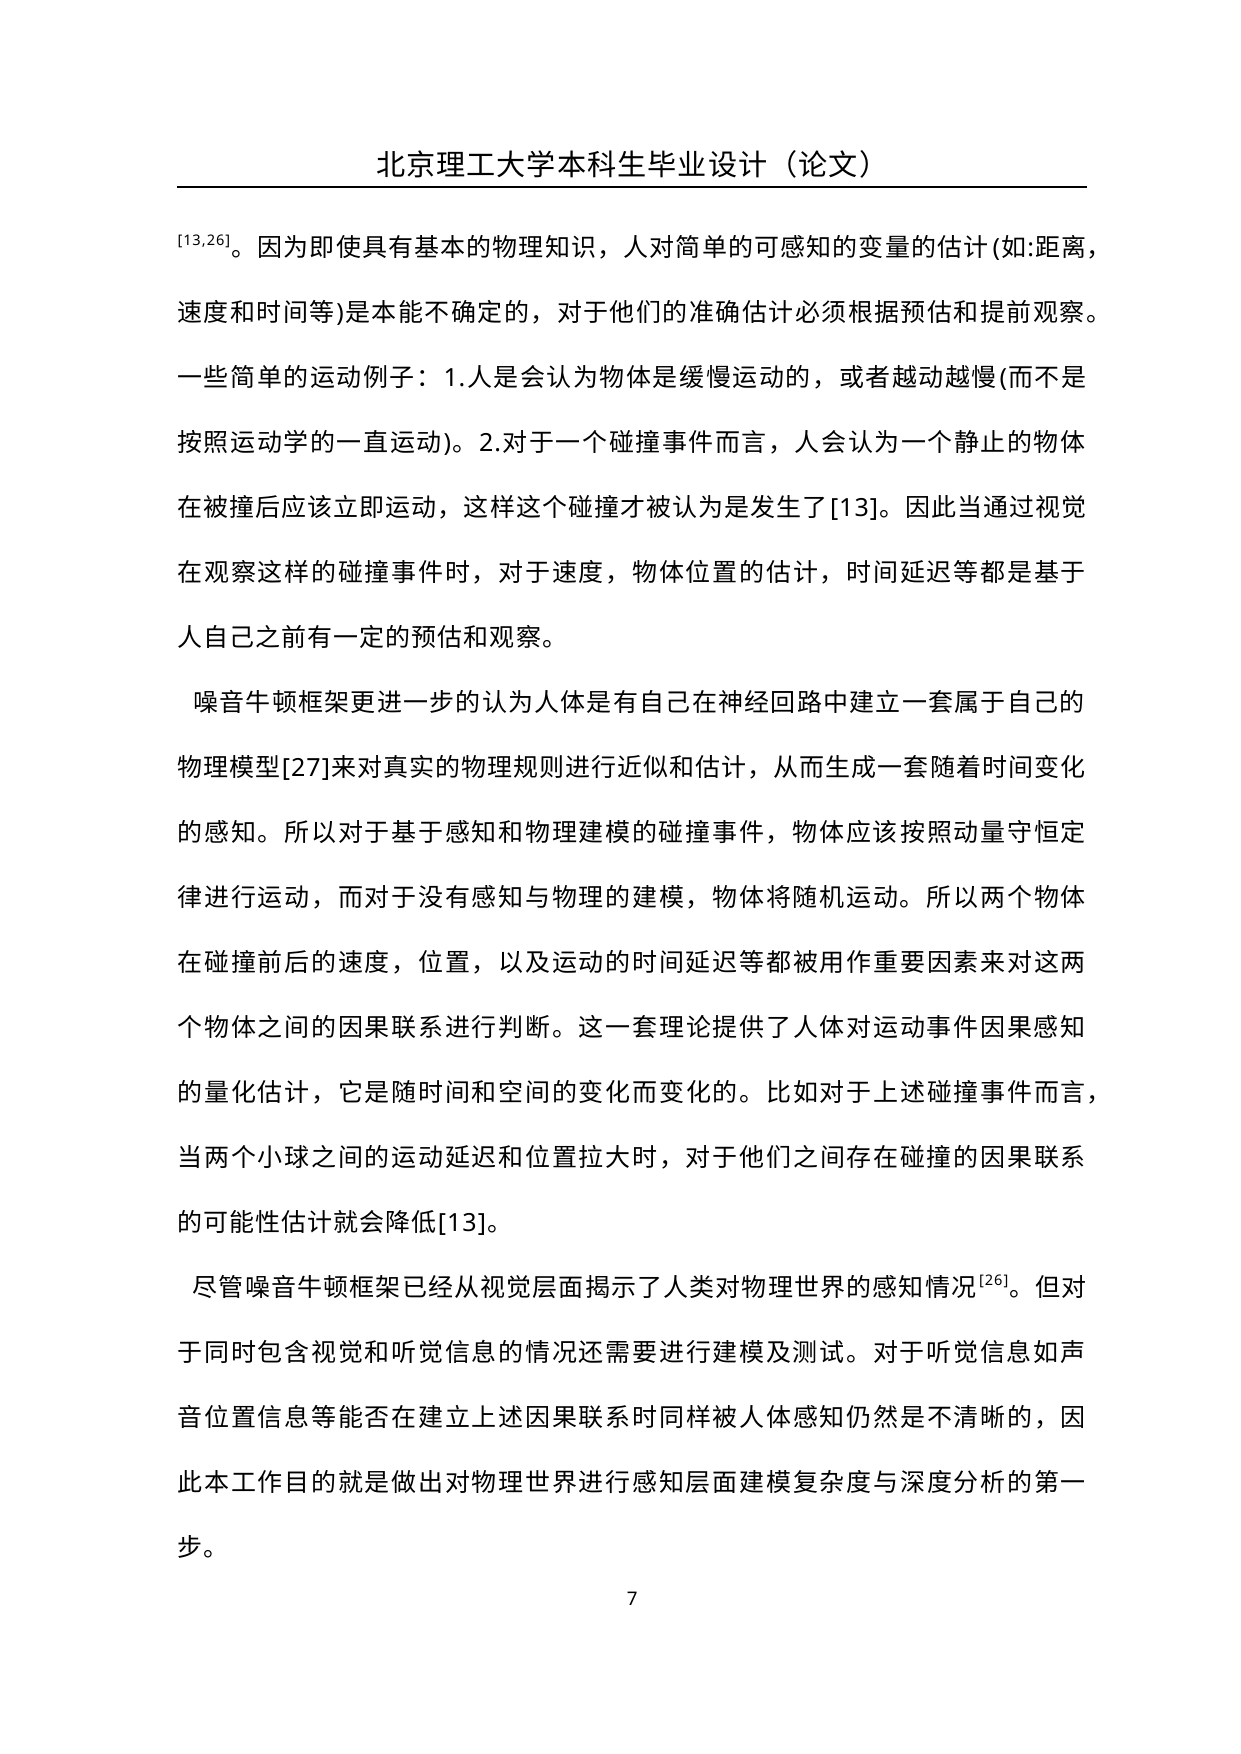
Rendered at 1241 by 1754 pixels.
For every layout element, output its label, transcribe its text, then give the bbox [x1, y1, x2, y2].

text 尽管噪音牛顿框架已经从视觉层面揭示了人类对物理世界的感知情况[26]。但对于同时包含视觉和听觉信息的情况还需要进行建模及测试。对于听觉信息如声音位置信息等能否在建立上述因果联系时同样被人体感知仍然是不清晰的，因此本工作目的就是做出对物理世界进行感知层面建模复杂度与深度分析的第一步。 [177, 1253, 1087, 1578]
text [177, 213, 1087, 668]
text 噪音牛顿框架更进一步的认为人体是有自己在神经回路中建立一套属于自己的物理模型[27]来对真实的物理规则进行近似和估计，从而生成一套随着时间变化的感知。所以对于基于感知和物理建模的碰撞事件，物体应该按照动量守恒定律进行运动，而对于没有感知与物理的建模，物体将随机运动。所以两个物体在碰撞前后的速度，位置，以及运动的时间延迟等都被用作重要因素来对这两个物体之间的因果联系进行判断。这一套理论提供了人体对运动事件因果感知的量化估计，它是随时间和空间的变化而变化的。比如对于上述碰撞事件而言，当两个小球之间的运动延迟和位置拉大时，对于他们之间存在碰撞的因果联系的可能性估计就会降低[13]。 [177, 668, 1087, 1253]
